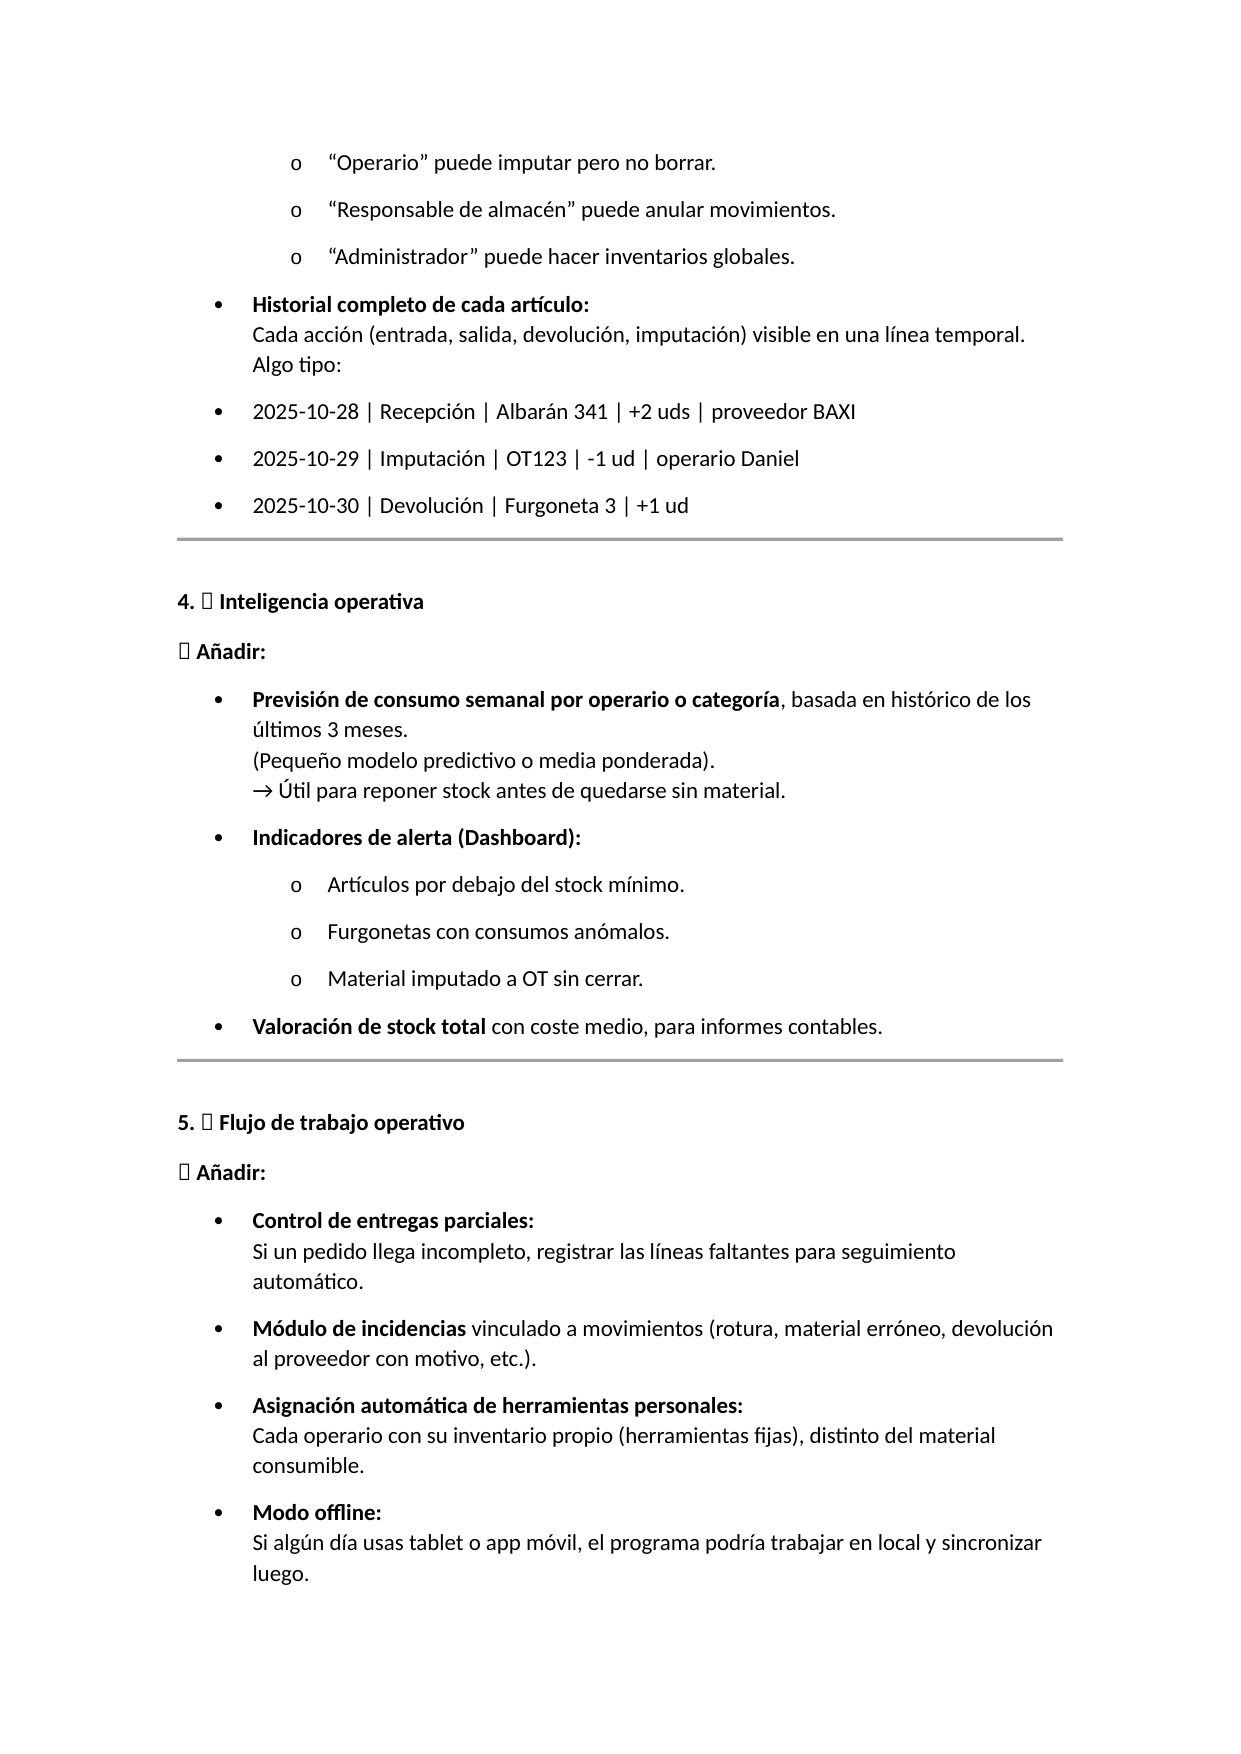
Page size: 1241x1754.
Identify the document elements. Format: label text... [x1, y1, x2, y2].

list Indicadores de alerta (Dashboard): [215, 823, 1063, 851]
list Módulo de incidencias vinculado a movimientos (rotura, material erróneo, devolución al proveedor con motivo, etc.). [215, 1314, 1063, 1372]
text 💡 Añadir: [177, 635, 1063, 666]
list 2025-10-28 | Recepción | Albarán 341 | +2 uds | proveedor BAXI [215, 397, 1063, 425]
list Material imputado a OT sin cerrar. [290, 964, 1063, 993]
list Artículos por debajo del stock mínimo. [290, 870, 1063, 898]
list 2025-10-30 | Devolución | Furgoneta 3 | +1 ud [215, 491, 1063, 519]
text 💡 Añadir: [177, 1156, 1063, 1187]
list Historial completo de cada artículo: Cada acción (entrada, salida, devolución, imputación) visible en una línea temporal. Algo tipo: [215, 290, 1063, 378]
list Previsión de consumo semanal por operario o categoría, basada en histórico de los últimos 3 meses. (Pequeño modelo predictivo o media ponderada). → Útil para reponer stock antes de quedarse sin material. [215, 685, 1063, 804]
list “Responsable de almacén” puede anular movimientos. [290, 195, 1063, 223]
list 2025-10-29 | Imputación | OT123 | -1 ud | operario Daniel [215, 444, 1063, 472]
list Furgonetas con consumos anómalos. [290, 917, 1063, 946]
list Valoración de stock total con coste medio, para informes contables. [215, 1012, 1063, 1040]
text 5. 🧰 Flujo de trabajo operativo [177, 1106, 1063, 1137]
list “Operario” puede imputar pero no borrar. [290, 148, 1063, 176]
list “Administrador” puede hacer inventarios globales. [290, 242, 1063, 271]
list Modo offline: Si algún día usas tablet o app móvil, el programa podría trabajar en local y sincronizar luego. [215, 1498, 1063, 1587]
text 4. 🧮 Inteligencia operativa [177, 584, 1063, 616]
list Asignación automática de herramientas personales: Cada operario con su inventario propio (herramientas fijas), distinto del material consumible. [215, 1391, 1063, 1479]
list Control de entregas parciales: Si un pedido llega incompleto, registrar las líneas faltantes para seguimiento automático. [215, 1207, 1063, 1295]
